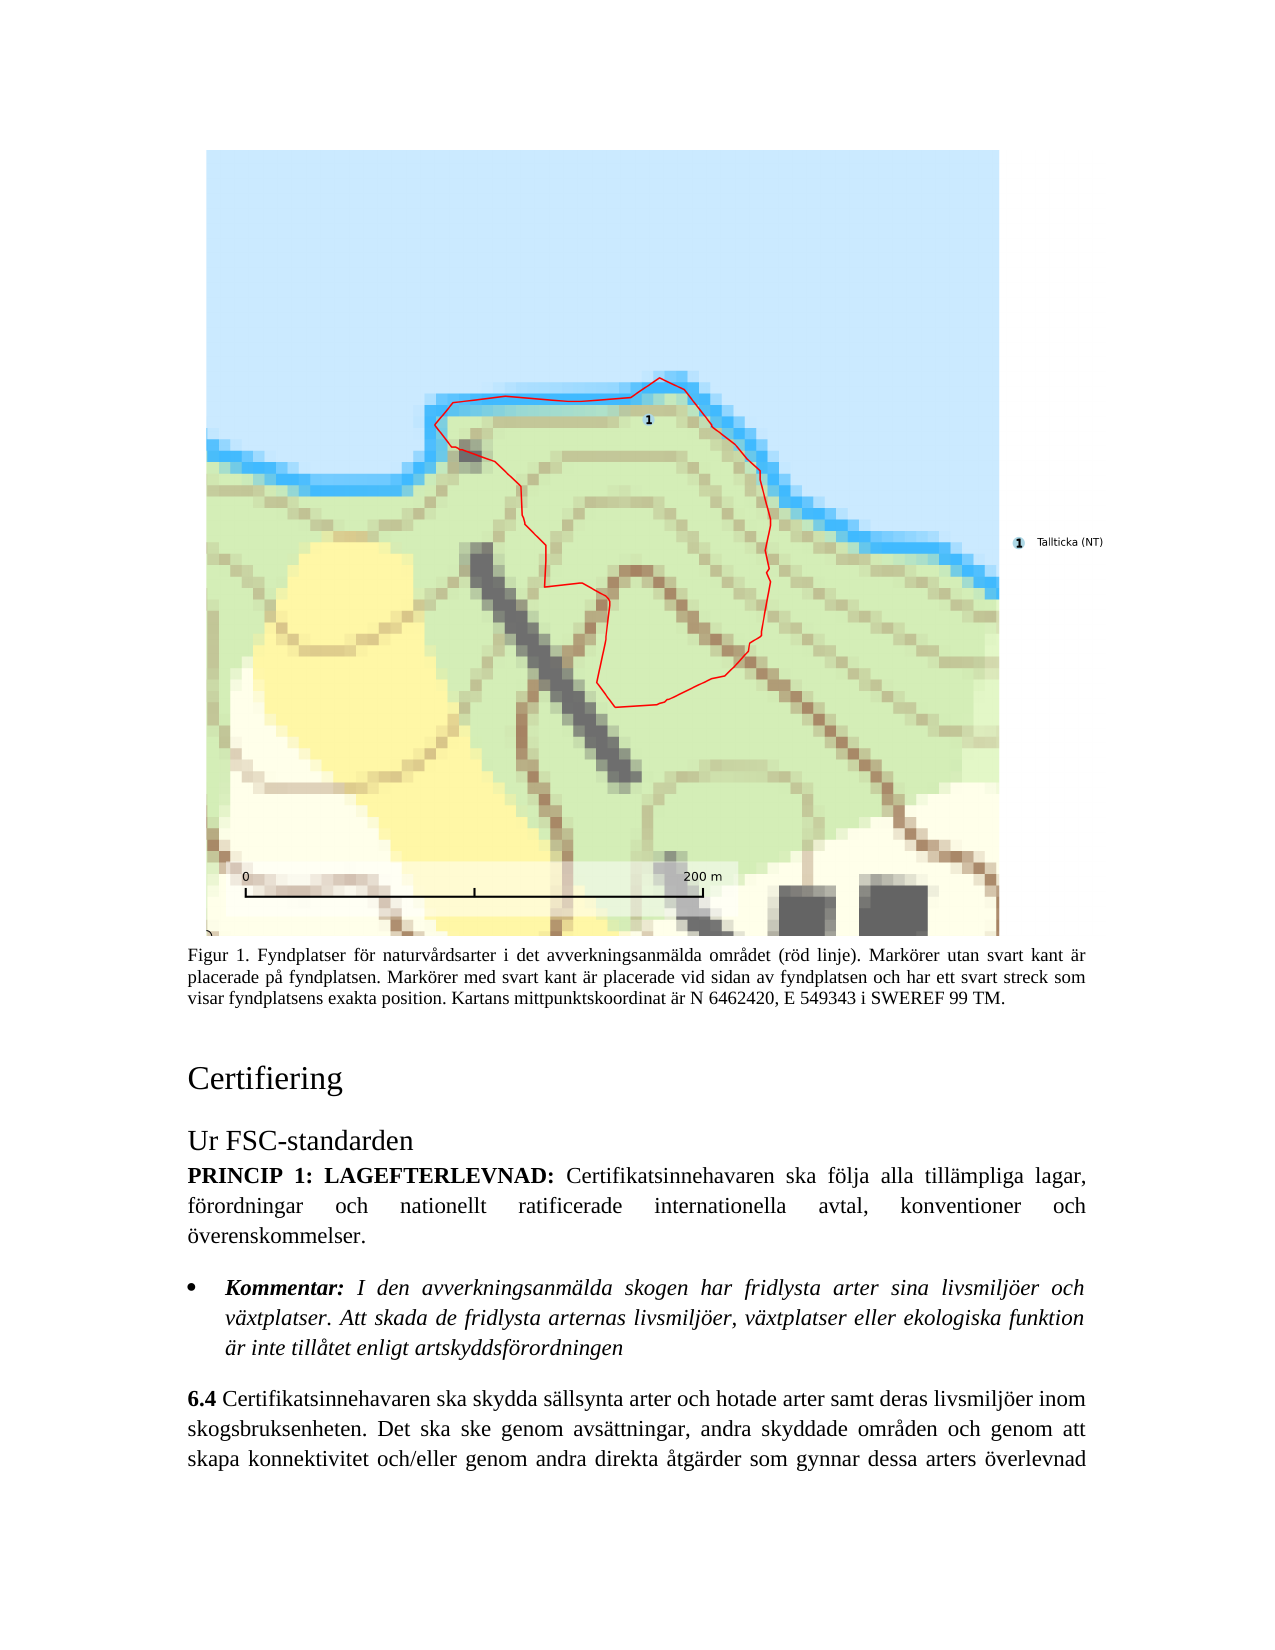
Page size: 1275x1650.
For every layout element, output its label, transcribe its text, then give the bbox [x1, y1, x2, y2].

list Kommentar: I den avverkningsanmälda skogen har fridlysta arter sina livsmiljöer och växtplatser. Att skada de fridlysta arternas livsmiljöer, växtplatser eller ekologiska funktion är inte tillåtet enligt artskyddsförordningen [187, 1273, 1087, 1360]
text Figur 1. Fyndplatser för naturvårdsarter i det avverkningsanmälda området (röd linje). Markörer utan svart kant är placerade på fyndplatsen. Markörer med svart kant är placerade vid sidan av fyndplatsen och har ett svart streck som visar fyndplatsens exakta position. Kartans mittpunktskoordinat är N 6462420, E 549343 i SWEREF 99 TM. [187, 944, 1087, 1009]
subtitle Ur FSC-standarden [187, 1123, 1087, 1157]
text PRINCIP 1: LAGEFTERLEVNAD: Certifikatsinnehavaren ska följa alla tillämpliga lagar, förordningar och nationellt ratificerade internationella avtal, konventioner och överenskommelser. [187, 1162, 1087, 1249]
subtitle Certifiering [187, 1059, 1087, 1097]
picture [206, 150, 1107, 936]
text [187, 1385, 1087, 1472]
